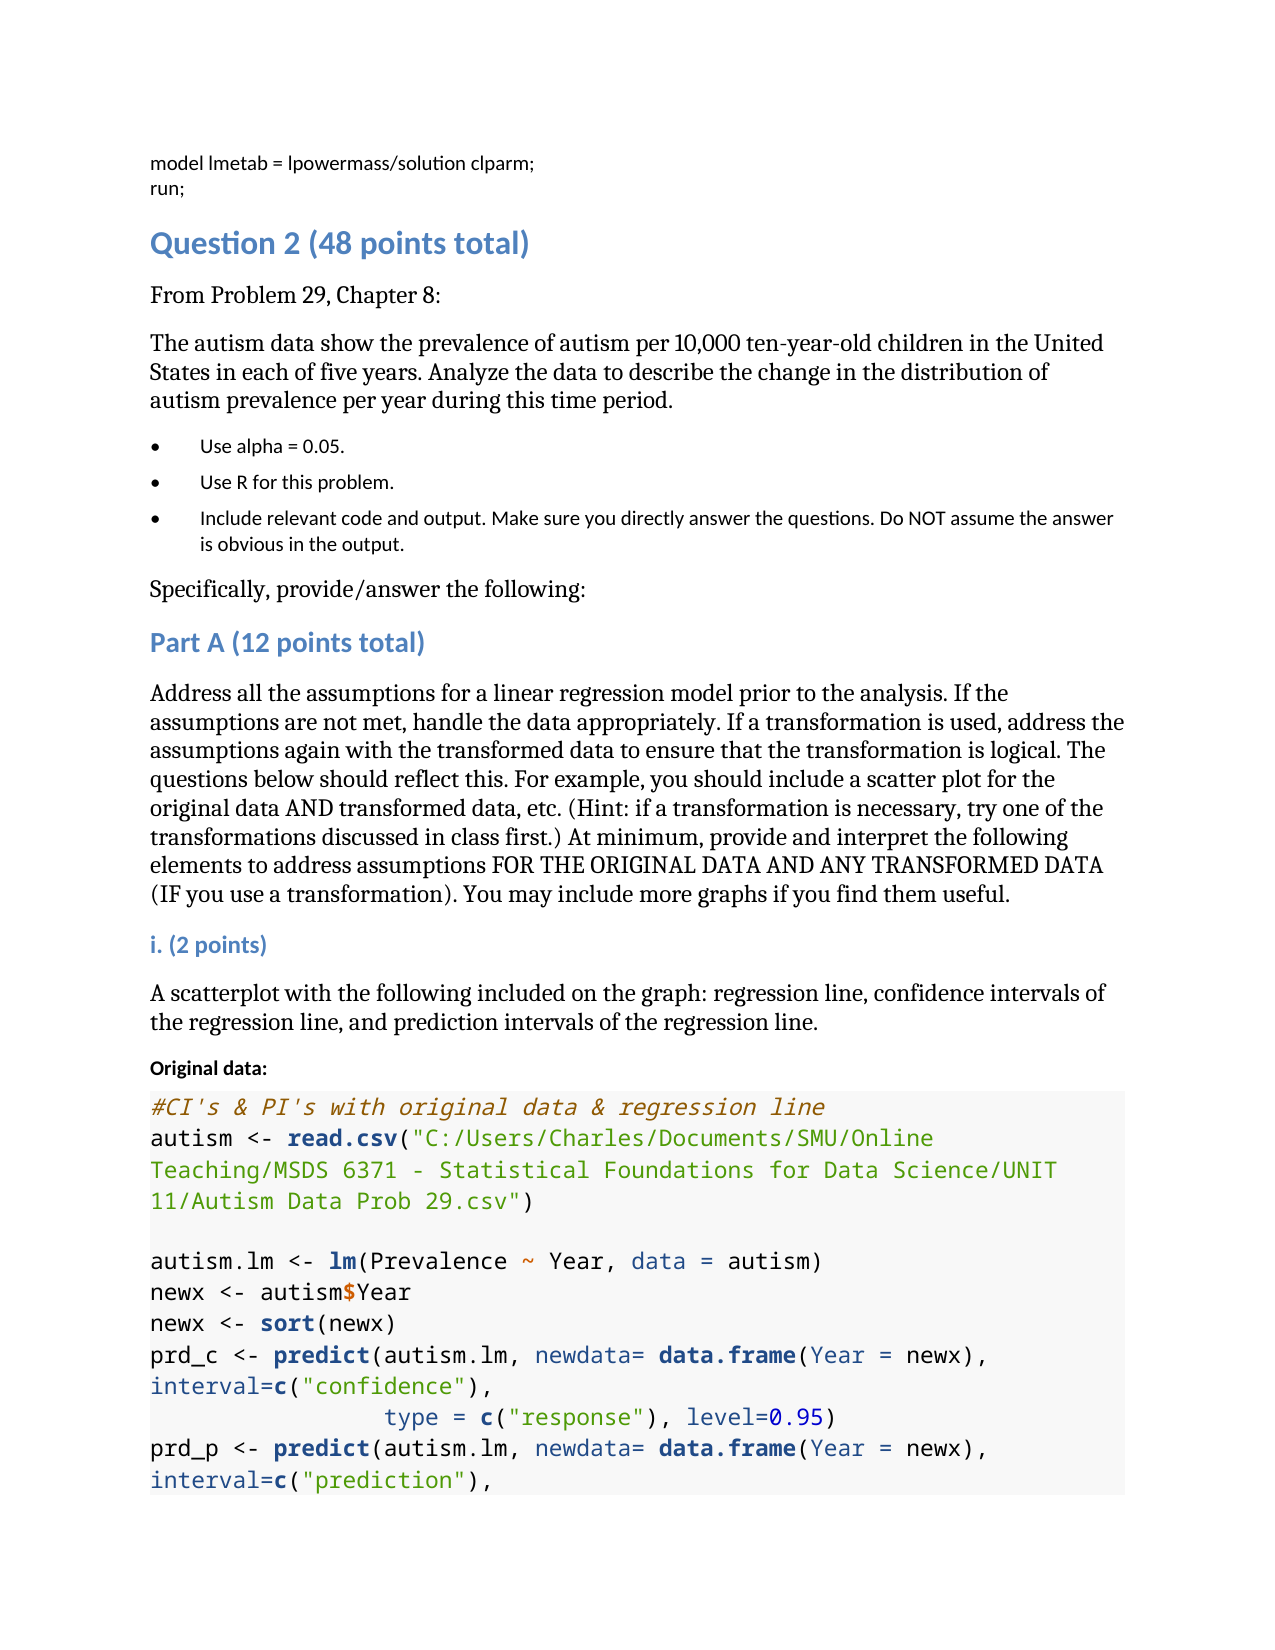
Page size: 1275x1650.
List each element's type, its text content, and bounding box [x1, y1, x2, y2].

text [150, 1091, 1125, 1495]
subtitle Question 2 (48 points total) [150, 222, 1125, 262]
text Original data: [150, 1055, 1125, 1081]
list Include relevant code and output. Make sure you directly answer the questions. Do NOT assume the answer is obvious in the output. [150, 505, 1125, 556]
text From Problem 29, Chapter 8: [150, 281, 1125, 310]
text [150, 150, 1125, 201]
list Use alpha = 0.05. [150, 434, 1125, 459]
text The autism data show the prevalence of autism per 10,000 ten-year-old children in the United States in each of five years. Analyze the data to describe the change in the distribution of autism prevalence per year during this time period. [150, 329, 1125, 415]
text Address all the assumptions for a linear regression model prior to the analysis. If the assumptions are not met, handle the data appropriately. If a transformation is used, address the assumptions again with the transformed data to ensure that the transformation is logical. The questions below should reflect this. For example, you should include a scatter plot for the original data AND transformed data, etc. (Hint: if a transformation is necessary, try one of the transformations discussed in class first.) At minimum, provide and interpret the following elements to address assumptions FOR THE ORIGINAL DATA AND ANY TRANSFORMED DATA (IF you use a transformation). You may include more graphs if you find them useful. [150, 679, 1125, 909]
text Specifically, provide/answer the following: [150, 575, 1125, 604]
subtitle Part A (12 points total) [150, 624, 1125, 660]
text A scatterplot with the following included on the graph: regression line, confidence intervals of the regression line, and prediction intervals of the regression line. [150, 979, 1125, 1036]
subtitle i. (2 points) [150, 930, 1125, 960]
list Use R for this problem. [150, 469, 1125, 495]
